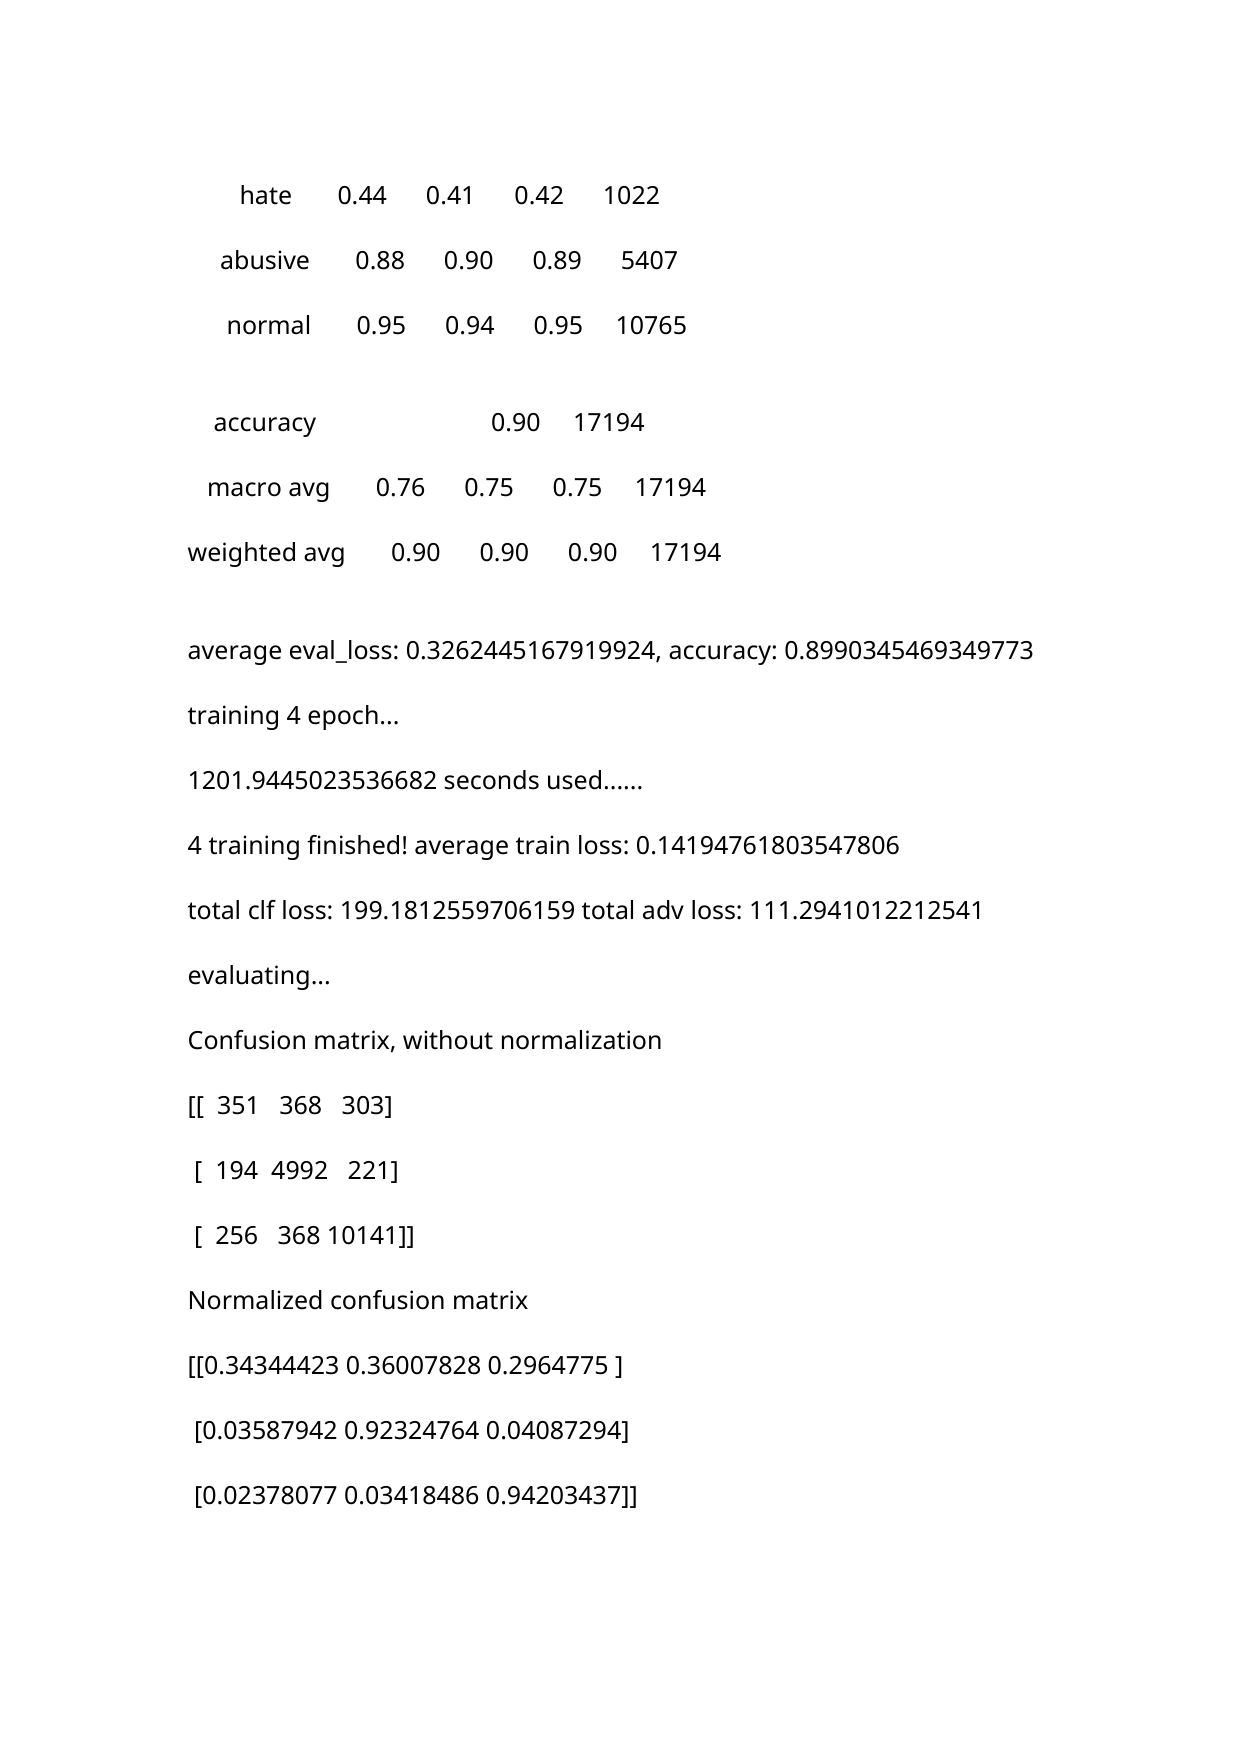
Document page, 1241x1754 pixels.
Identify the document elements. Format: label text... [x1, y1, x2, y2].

text 1201.9445023536682 seconds used...... [187, 747, 1053, 812]
text macro avg 0.76 0.75 0.75 17194 [187, 454, 1053, 519]
text Confusion matrix, without normalization [187, 1007, 1053, 1072]
text training 4 epoch... [187, 682, 1053, 747]
text [ 256 368 10141]] [187, 1202, 1053, 1267]
text abusive 0.88 0.90 0.89 5407 [187, 227, 1053, 292]
text [[0.34344423 0.36007828 0.2964775 ] [187, 1332, 1053, 1397]
text [[ 351 368 303] [187, 1072, 1053, 1137]
text [0.02378077 0.03418486 0.94203437]] [187, 1462, 1053, 1527]
text weighted avg 0.90 0.90 0.90 17194 [187, 519, 1053, 584]
text total clf loss: 199.1812559706159 total adv loss: 111.2941012212541 [187, 877, 1053, 942]
text Normalized confusion matrix [187, 1267, 1053, 1332]
text average eval_loss: 0.3262445167919924, accuracy: 0.8990345469349773 [187, 617, 1053, 682]
text 4 training finished! average train loss: 0.14194761803547806 [187, 812, 1053, 877]
text [ 194 4992 221] [187, 1137, 1053, 1202]
text evaluating... [187, 942, 1053, 1007]
text normal 0.95 0.94 0.95 10765 [187, 292, 1053, 357]
text accuracy 0.90 17194 [187, 389, 1053, 454]
text hate 0.44 0.41 0.42 1022 [187, 162, 1053, 227]
text [0.03587942 0.92324764 0.04087294] [187, 1397, 1053, 1462]
